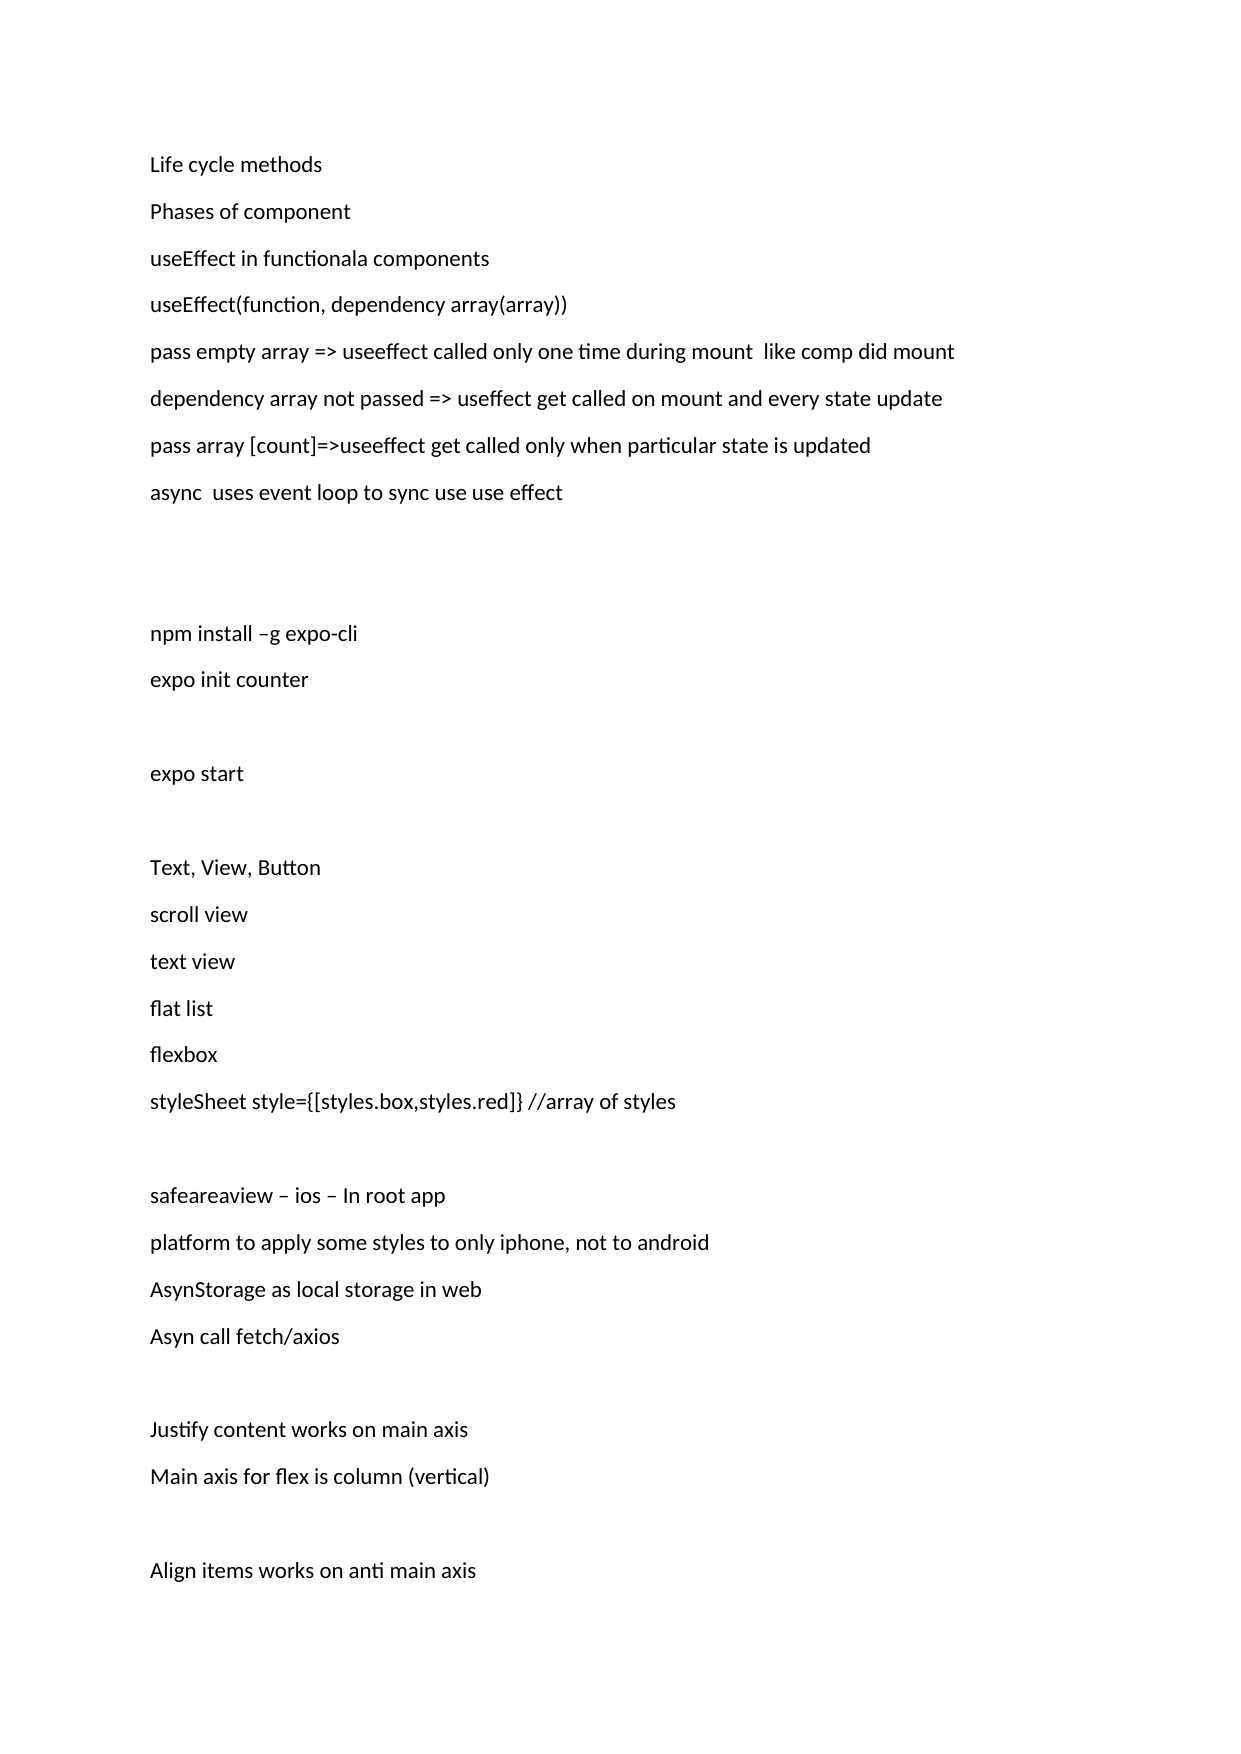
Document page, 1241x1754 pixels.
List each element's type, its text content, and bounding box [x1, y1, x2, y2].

text Main axis for flex is column (vertical) [150, 1462, 1090, 1491]
text scroll view [150, 900, 1090, 928]
text Text, View, Button [150, 853, 1090, 881]
text Justify content works on main axis [150, 1416, 1090, 1444]
text expo start [150, 759, 1090, 787]
text platform to apply some styles to only iphone, not to android [150, 1228, 1090, 1256]
text safeareaview – ios – In root app [150, 1181, 1090, 1209]
text useEffect(function, dependency array(array)) [150, 291, 1090, 319]
text Align items works on anti main axis [150, 1556, 1090, 1584]
text async uses event loop to sync use use effect [150, 478, 1090, 506]
text useEffect in functionala components [150, 244, 1090, 272]
text pass empty array => useeffect called only one time during mount like comp did mount [150, 337, 1090, 366]
text dependency array not passed => useffect get called on mount and every state update [150, 384, 1090, 412]
text npm install –g expo-cli [150, 619, 1090, 647]
text Life cycle methods [150, 150, 1090, 178]
text expo init counter [150, 666, 1090, 694]
text flat list [150, 994, 1090, 1022]
text flexbox [150, 1041, 1090, 1069]
text styleSheet style={[styles.box,styles.red]} //array of styles [150, 1087, 1090, 1116]
text Asyn call fetch/axios [150, 1322, 1090, 1350]
text text view [150, 947, 1090, 975]
text AsynStorage as local storage in web [150, 1275, 1090, 1303]
text Phases of component [150, 197, 1090, 225]
text pass array [count]=>useeffect get called only when particular state is updated [150, 431, 1090, 459]
